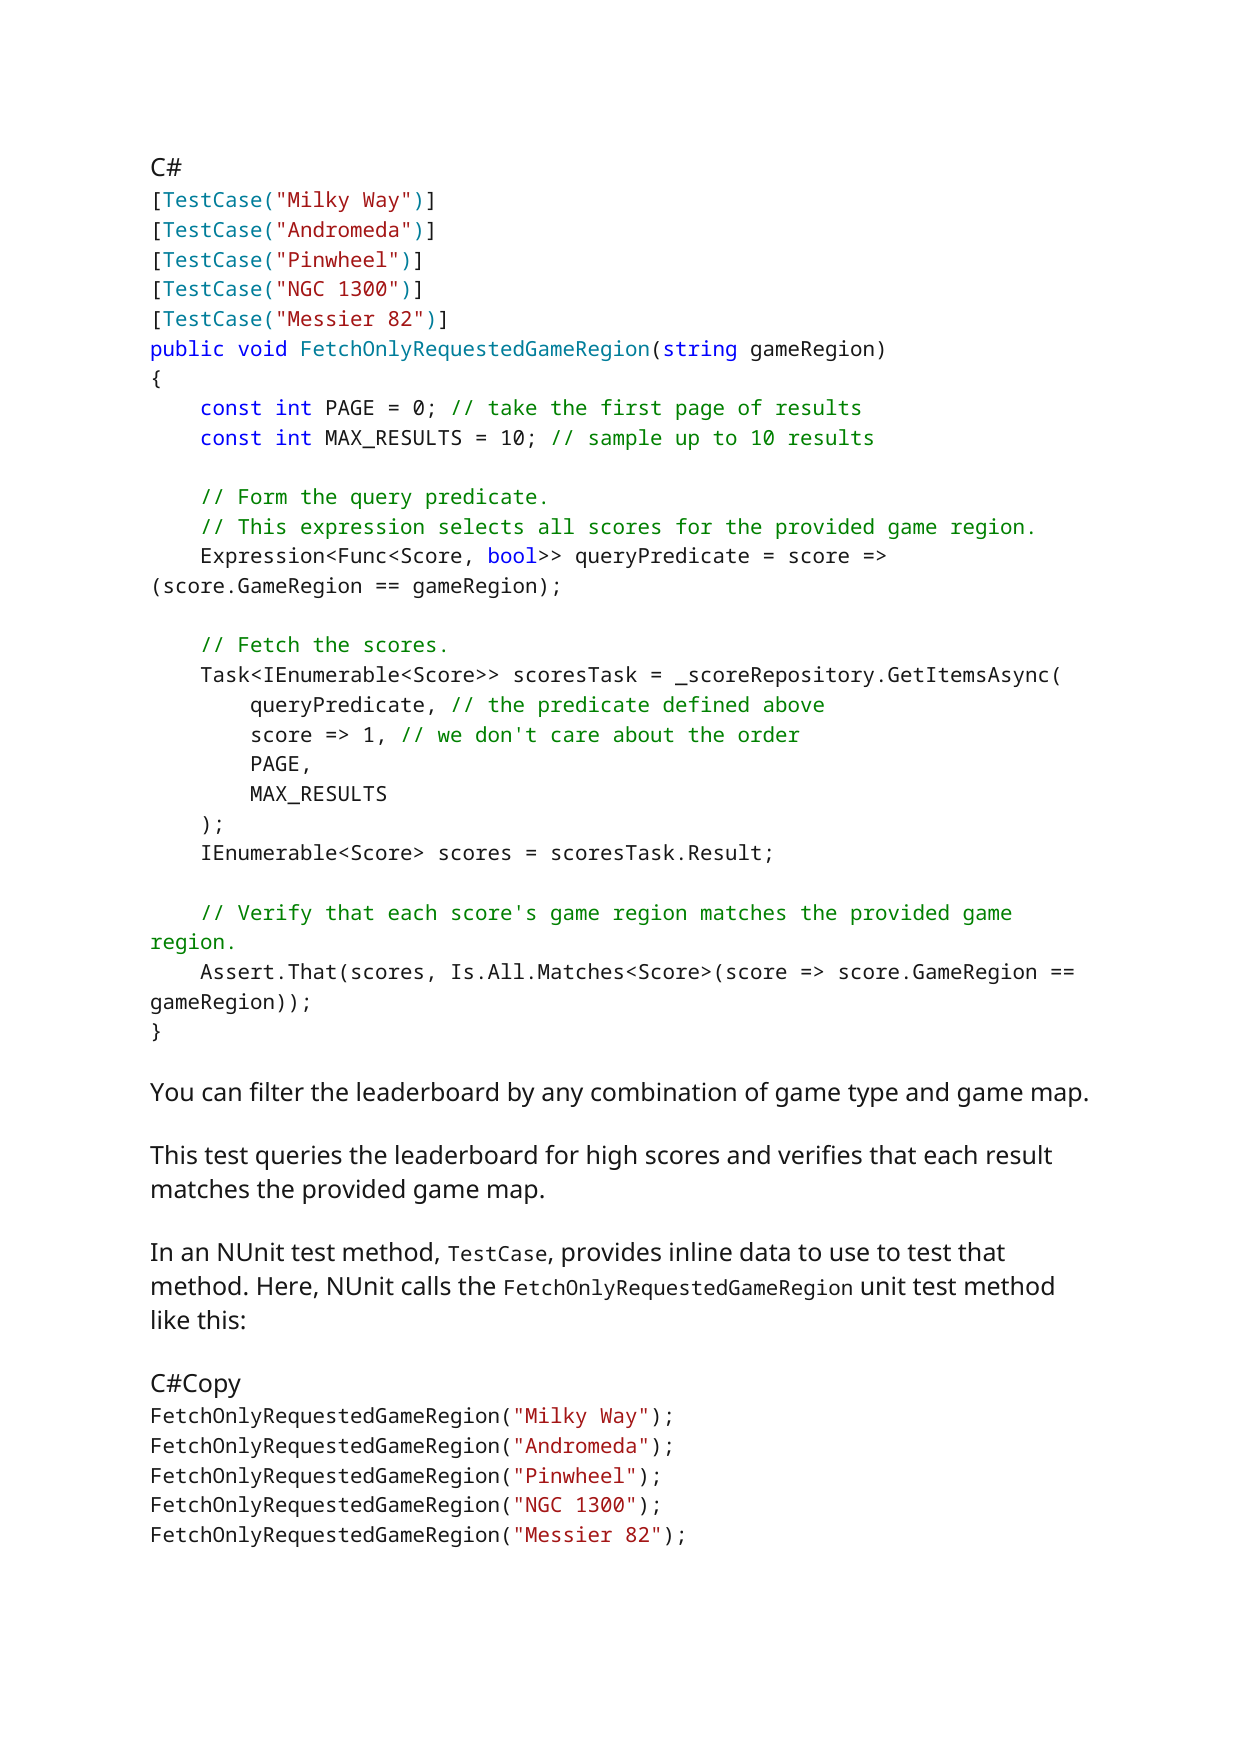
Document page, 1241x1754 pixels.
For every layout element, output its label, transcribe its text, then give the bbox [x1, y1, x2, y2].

text ); [150, 807, 1090, 837]
text [TestCase("Andromeda")] [150, 214, 1090, 243]
text } [150, 1015, 1090, 1045]
text [TestCase("NGC 1300")] [150, 273, 1090, 303]
text C# [150, 150, 1090, 184]
text FetchOnlyRequestedGameRegion("Messier 82"); [150, 1519, 1090, 1548]
text // This expression selects all scores for the provided game region. [150, 511, 1090, 540]
text // Form the query predicate. [150, 481, 1090, 511]
text [TestCase("Milky Way")] [150, 184, 1090, 214]
text queryPredicate, // the predicate defined above [150, 689, 1090, 718]
text { [150, 362, 1090, 392]
text const int MAX_RESULTS = 10; // sample up to 10 results [150, 422, 1090, 451]
text This test queries the leaderboard for high scores and verifies that each result matches the provided game map. [150, 1137, 1090, 1206]
text IEnumerable<Score> scores = scoresTask.Result; [150, 837, 1090, 867]
text In an NUnit test method, TestCase, provides inline data to use to test that method. Here, NUnit calls the FetchOnlyRequestedGameRegion unit test method like this: [150, 1235, 1090, 1337]
text Task<IEnumerable<Score>> scoresTask = _scoreRepository.GetItemsAsync( [150, 659, 1090, 689]
text FetchOnlyRequestedGameRegion("Andromeda"); [150, 1430, 1090, 1459]
text const int PAGE = 0; // take the first page of results [150, 392, 1090, 422]
text [TestCase("Pinwheel")] [150, 243, 1090, 273]
text Expression<Func<Score, bool>> queryPredicate = score => (score.GameRegion == gameRegion); [150, 540, 1090, 600]
text PAGE, [150, 748, 1090, 778]
text score => 1, // we don't care about the order [150, 718, 1090, 748]
text You can filter the leaderboard by any combination of game type and game map. [150, 1074, 1090, 1108]
text Assert.That(scores, Is.All.Matches<Score>(score => score.GameRegion == gameRegion)); [150, 956, 1090, 1015]
text // Fetch the scores. [150, 629, 1090, 659]
text FetchOnlyRequestedGameRegion("NGC 1300"); [150, 1489, 1090, 1519]
text // Verify that each score's game region matches the provided game region. [150, 897, 1090, 956]
text public void FetchOnlyRequestedGameRegion(string gameRegion) [150, 332, 1090, 362]
text C#Copy [150, 1366, 1090, 1400]
text [TestCase("Messier 82")] [150, 303, 1090, 332]
text FetchOnlyRequestedGameRegion("Pinwheel"); [150, 1459, 1090, 1489]
text MAX_RESULTS [150, 778, 1090, 807]
text FetchOnlyRequestedGameRegion("Milky Way"); [150, 1400, 1090, 1430]
